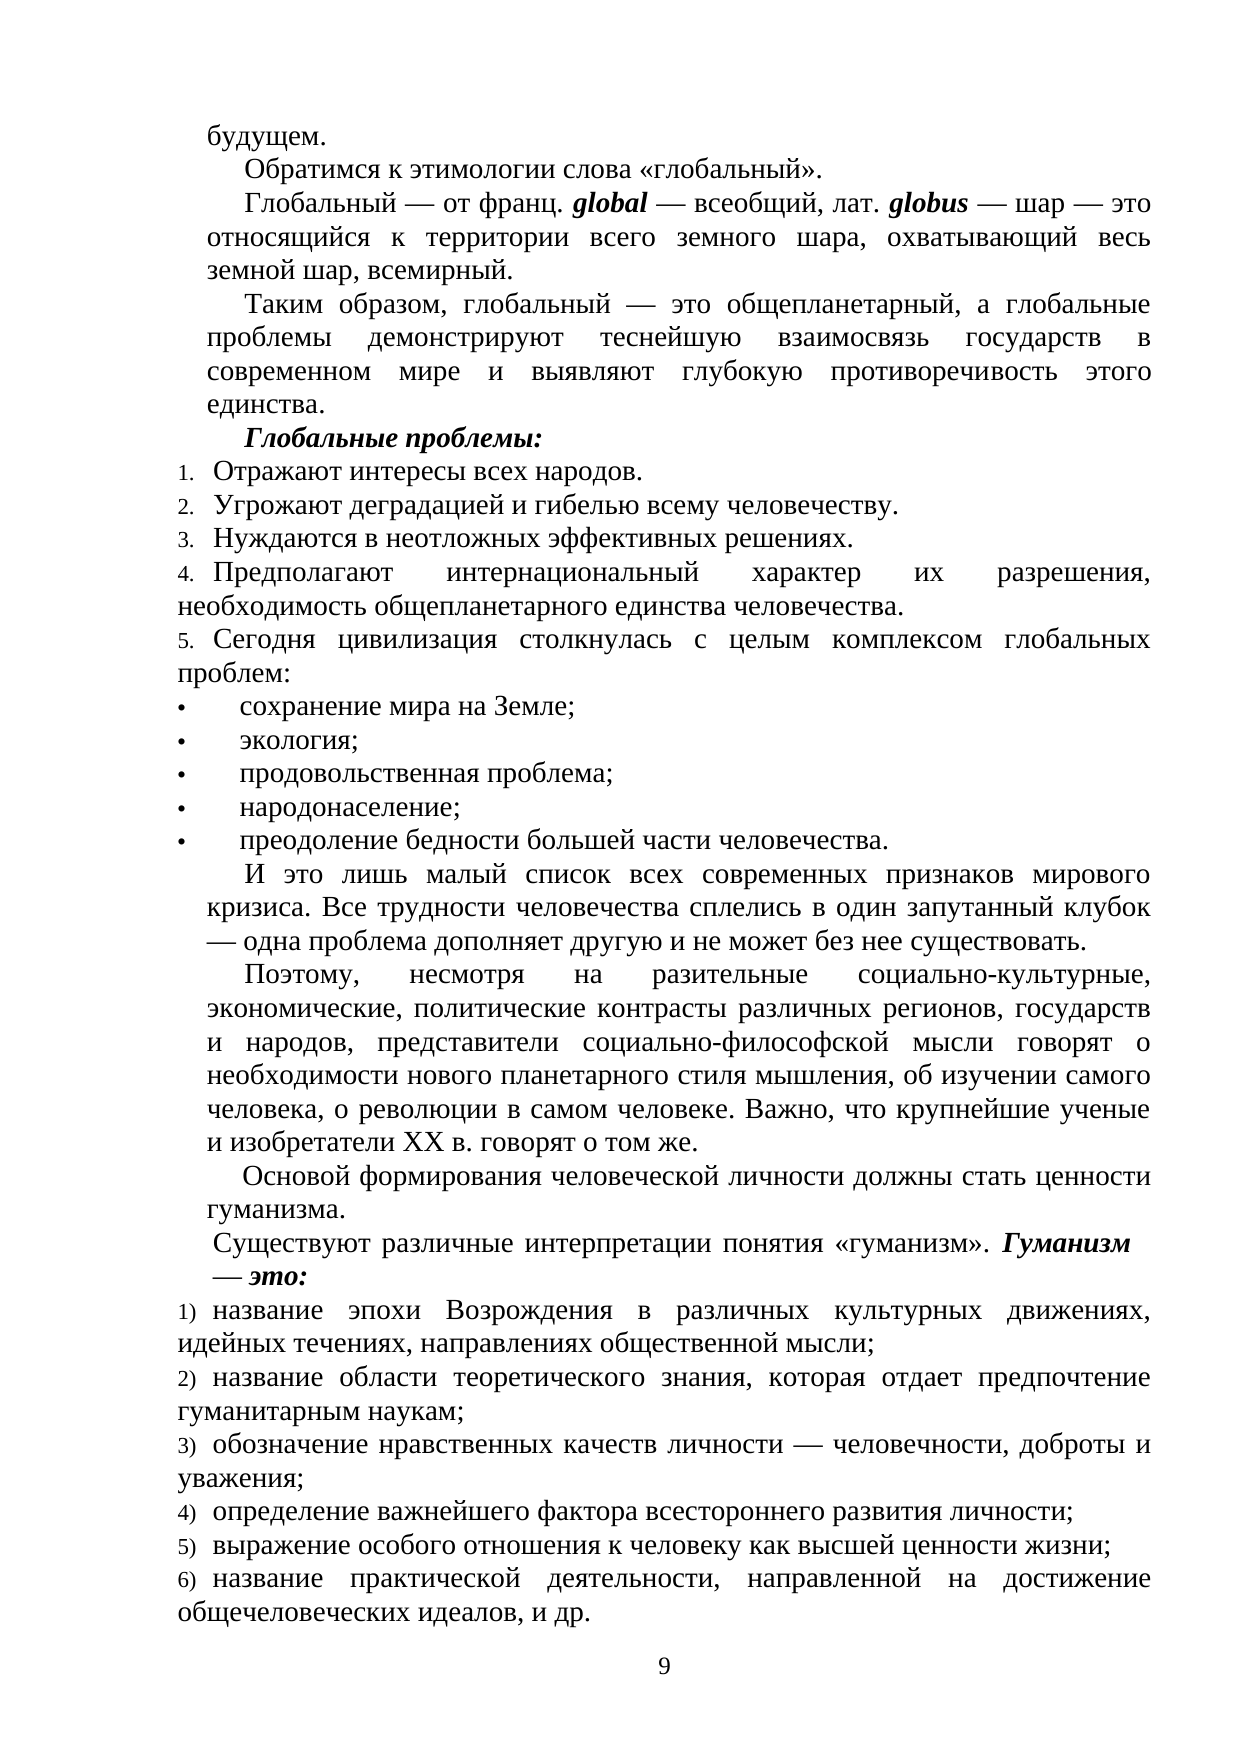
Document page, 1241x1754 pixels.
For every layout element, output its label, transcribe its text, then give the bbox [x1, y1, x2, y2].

text Существуют различные интерпретации понятия «гуманизм». Гуманизм — это: [213, 1225, 1131, 1292]
list Нуждаются в неотложных эффективных решениях. [177, 521, 1152, 554]
list преодоление бедности большей части человечества. [177, 822, 1152, 856]
text И это лишь малый список всех современных признаков мирового кризиса. Все трудности человечества сплелись в один запутанный клубок — одна проблема дополняет другую и не может без нее существовать. [207, 856, 1152, 957]
list продовольственная проблема; [177, 755, 1152, 789]
list народонаселение; [177, 789, 1152, 822]
list Предполагают интернациональный характер их разрешения, необходимость общепланетарного единства человечества. [177, 554, 1152, 621]
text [207, 118, 1152, 152]
list Угрожают деградацией и гибелью всему человечеству. [177, 487, 1152, 521]
list определение важнейшего фактора всестороннего развития личности; [177, 1493, 1152, 1527]
list экология; [177, 722, 1152, 755]
list название практической деятельности, направленной на достижение общечеловеческих идеалов, и др. [177, 1560, 1152, 1627]
list название эпохи Возрождения в различных культурных движениях, идейных течениях, направлениях общественной мысли; [177, 1292, 1152, 1359]
text Глобальные проблемы: [207, 420, 1152, 453]
list Отражают интересы всех народов. [177, 453, 1152, 487]
list выражение особого отношения к человеку как высшей ценности жизни; [177, 1527, 1152, 1560]
list Сегодня цивилизация столкнулась с целым комплексом глобальных проблем: [177, 621, 1152, 688]
list название области теоретического знания, которая отдает предпочтение гуманитарным наукам; [177, 1359, 1152, 1426]
list сохранение мира на Земле; [177, 688, 1152, 722]
text Глобальный — от франц. global — всеобщий, лат. globus — шар — это относящийся к территории всего земного шара, охватывающий весь земной шар, всемирный. [207, 185, 1152, 286]
text Поэтому, несмотря на разительные социально-культурные, экономические, политические контрасты различных регионов, государств и народов, представители социально-философской мысли говорят о необходимости нового планетарного стиля мышления, об изучении самого человека, о революции в самом человеке. Важно, что крупнейшие ученые и изобретатели XX в. говорят о том же. [207, 957, 1152, 1158]
list обозначение нравственных качеств личности — человечности, доброты и уважения; [177, 1426, 1152, 1493]
text Основой формирования человеческой личности должны стать ценности гуманизма. [207, 1158, 1152, 1225]
text Обратимся к этимологии слова «глобальный». [207, 152, 1152, 185]
text Таким образом, глобальный — это общепланетарный, а глобальные проблемы демонстрируют теснейшую взаимосвязь государств в современном мире и выявляют глубокую противоречивость этого единства. [207, 286, 1152, 420]
